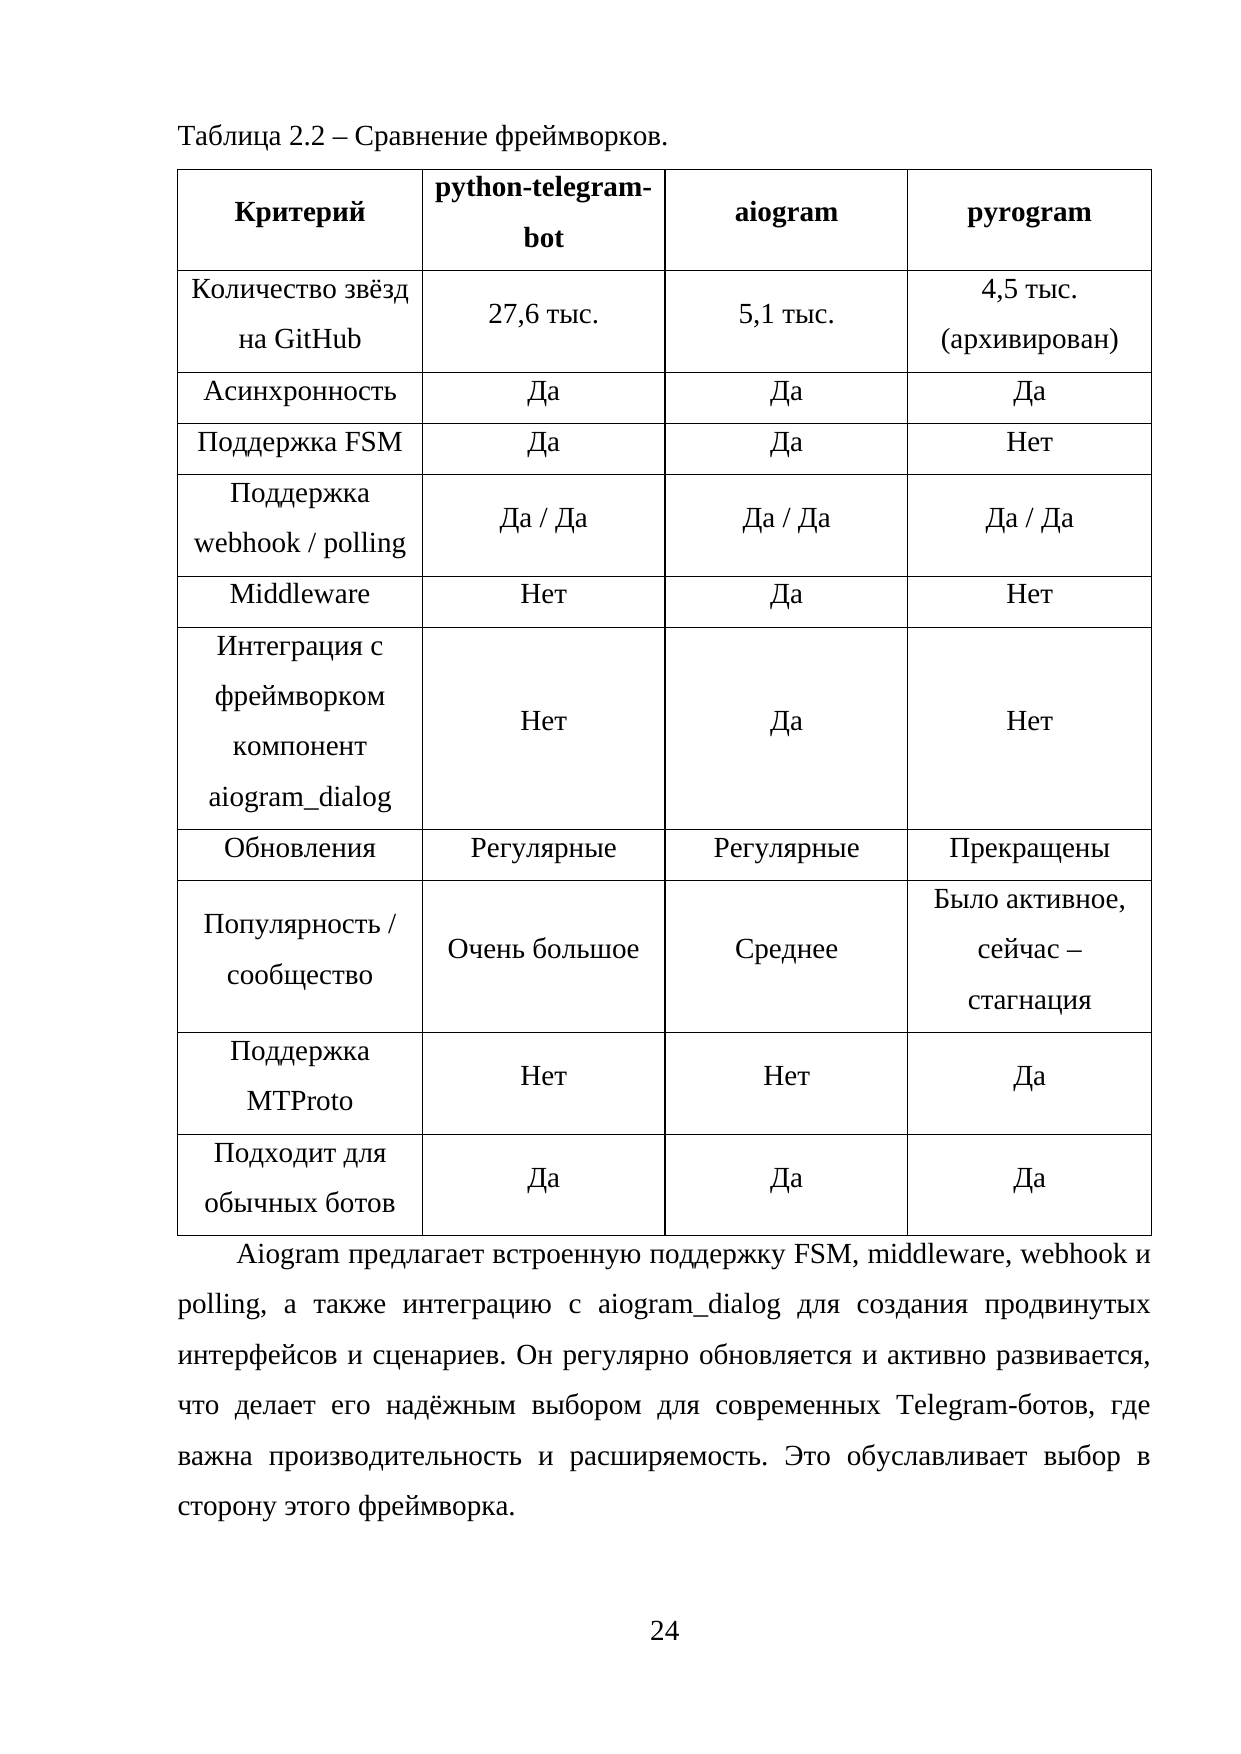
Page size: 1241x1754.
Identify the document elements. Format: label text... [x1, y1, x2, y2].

table_cell Подходит для обычных ботов [178, 1135, 422, 1235]
table_header aiogram [666, 170, 907, 270]
table_cell Нет [423, 577, 664, 627]
table_cell Очень большое [423, 881, 664, 1032]
table_cell Да [666, 424, 907, 474]
table_cell Да / Да [908, 475, 1151, 576]
table_cell 5,1 тыс. [666, 271, 907, 372]
table_cell Да [908, 373, 1151, 423]
table_cell Нет [908, 577, 1151, 627]
table_cell Обновления [178, 830, 422, 880]
text Aiogram предлагает встроенную поддержку FSM, middleware, webhook и polling, а также интеграцию с aiogram_dialog для создания продвинутых интерфейсов и сценариев. Он регулярно обновляется и активно развивается, что делает его надёжным выбором для современных Telegram-ботов, где важна производительность и расширяемость. Это обуславливает выбор в сторону этого фреймворка. [177, 1236, 1152, 1521]
table_cell Да [666, 373, 907, 423]
table_cell Да [908, 1135, 1151, 1235]
table_cell Нет [666, 1033, 907, 1134]
table_cell Среднее [666, 881, 907, 1032]
table_cell Регулярные [423, 830, 664, 880]
text Таблица 2.2 – Сравнение фреймворков. [177, 118, 1152, 152]
table_cell Прекращены [908, 830, 1151, 880]
table_cell Да [666, 1135, 907, 1235]
table_cell Да / Да [423, 475, 664, 576]
table_cell Количество звёзд на GitHub [178, 271, 422, 372]
table_cell Да [423, 373, 664, 423]
table_cell Да [423, 424, 664, 474]
table_header python-telegram-bot [423, 170, 664, 270]
table_header pyrogram [908, 170, 1151, 270]
table_cell Нет [423, 1033, 664, 1134]
table_cell Да [423, 1135, 664, 1235]
table_cell Да [908, 1033, 1151, 1134]
table_cell Нет [423, 628, 664, 829]
table_cell 27,6 тыс. [423, 271, 664, 372]
table_cell Регулярные [666, 830, 907, 880]
table_cell Нет [908, 424, 1151, 474]
table_cell Да / Да [666, 475, 907, 576]
table_cell Поддержка MTProto [178, 1033, 422, 1134]
table_header Критерий [178, 170, 422, 270]
table_cell Middleware [178, 577, 422, 627]
table_cell Да [666, 577, 907, 627]
table_cell 4,5 тыс. (архивирован) [908, 271, 1151, 372]
table_cell Поддержка webhook / polling [178, 475, 422, 576]
table_cell Было активное, сейчас – стагнация [908, 881, 1151, 1032]
table_cell Интеграция с фреймворком компонент aiogram_dialog [178, 628, 422, 829]
table_cell Нет [908, 628, 1151, 829]
table_cell Поддержка FSM [178, 424, 422, 474]
table_cell Асинхронность [178, 373, 422, 423]
table_cell Да [666, 628, 907, 829]
table_cell Популярность / сообщество [178, 881, 422, 1032]
